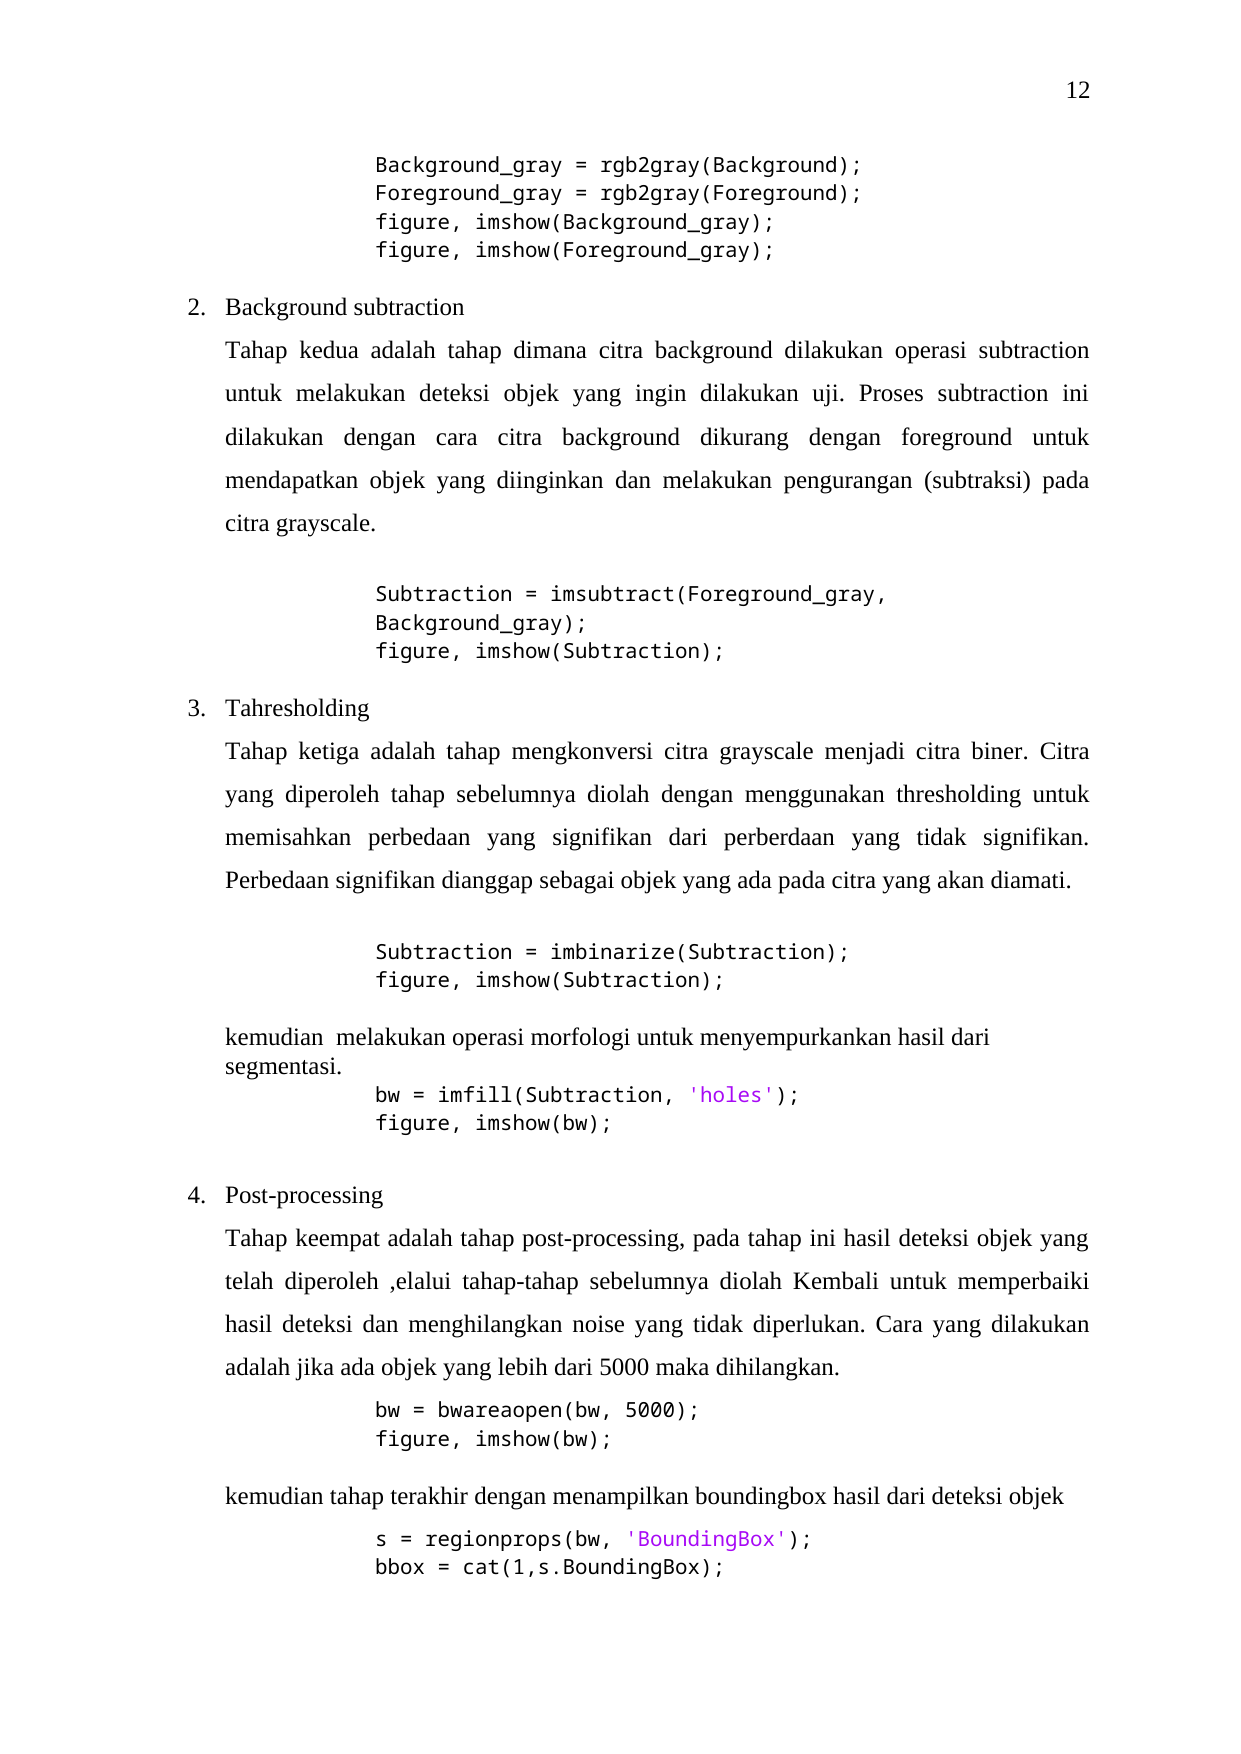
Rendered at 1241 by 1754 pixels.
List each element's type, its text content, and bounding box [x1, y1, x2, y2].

list Tahap kedua adalah tahap dimana citra background dilakukan operasi subtraction untuk melakukan deteksi objek yang ingin dilakukan uji. Proses subtraction ini dilakukan dengan cara citra background dikurang dengan foreground untuk mendapatkan objek yang diinginkan dan melakukan pengurangan (subtraksi) pada citra grayscale. [225, 335, 1090, 537]
text bw = bwareaopen(bw, 5000); [375, 1395, 1090, 1424]
text kemudian melakukan operasi morfologi untuk menyempurkankan hasil dari segmentasi. [225, 1022, 1090, 1080]
list Tahresholding [187, 693, 1090, 722]
text figure, imshow(bw); [375, 1424, 1090, 1452]
text figure, imshow(Subtraction); [375, 636, 1090, 665]
list Tahap ketiga adalah tahap mengkonversi citra grayscale menjadi citra biner. Citra yang diperoleh tahap sebelumnya diolah dengan menggunakan thresholding untuk memisahkan perbedaan yang signifikan dari perberdaan yang tidak signifikan. Perbedaan signifikan dianggap sebagai objek yang ada pada citra yang akan diamati. [225, 736, 1090, 894]
list Background subtraction [187, 292, 1090, 321]
text Subtraction = imbinarize(Subtraction); [375, 937, 1090, 966]
text bw = imfill(Subtraction, 'holes'); [375, 1080, 1090, 1108]
list kemudian tahap terakhir dengan menampilkan boundingbox hasil dari deteksi objek [225, 1481, 1090, 1509]
text figure, imshow(Subtraction); [375, 966, 1090, 994]
text Subtraction = imsubtract(Foreground_gray, Background_gray); [375, 579, 1090, 636]
list Post-processing [187, 1180, 1090, 1208]
list Tahap keempat adalah tahap post-processing, pada tahap ini hasil deteksi objek yang telah diperoleh ,elalui tahap-tahap sebelumnya diolah Kembali untuk memperbaiki hasil deteksi dan menghilangkan noise yang tidak diperlukan. Cara yang dilakukan adalah jika ada objek yang lebih dari 5000 maka dihilangkan. [225, 1223, 1090, 1381]
text Background_gray = rgb2gray(Background); [375, 150, 1090, 178]
text figure, imshow(bw); [375, 1108, 1090, 1137]
text figure, imshow(Background_gray); [375, 207, 1090, 235]
text Foreground_gray = rgb2gray(Foreground); [375, 178, 1090, 207]
text bbox = cat(1,s.BoundingBox); [375, 1552, 1090, 1581]
text figure, imshow(Foreground_gray); [375, 235, 1090, 264]
text s = regionprops(bw, 'BoundingBox'); [375, 1524, 1090, 1552]
